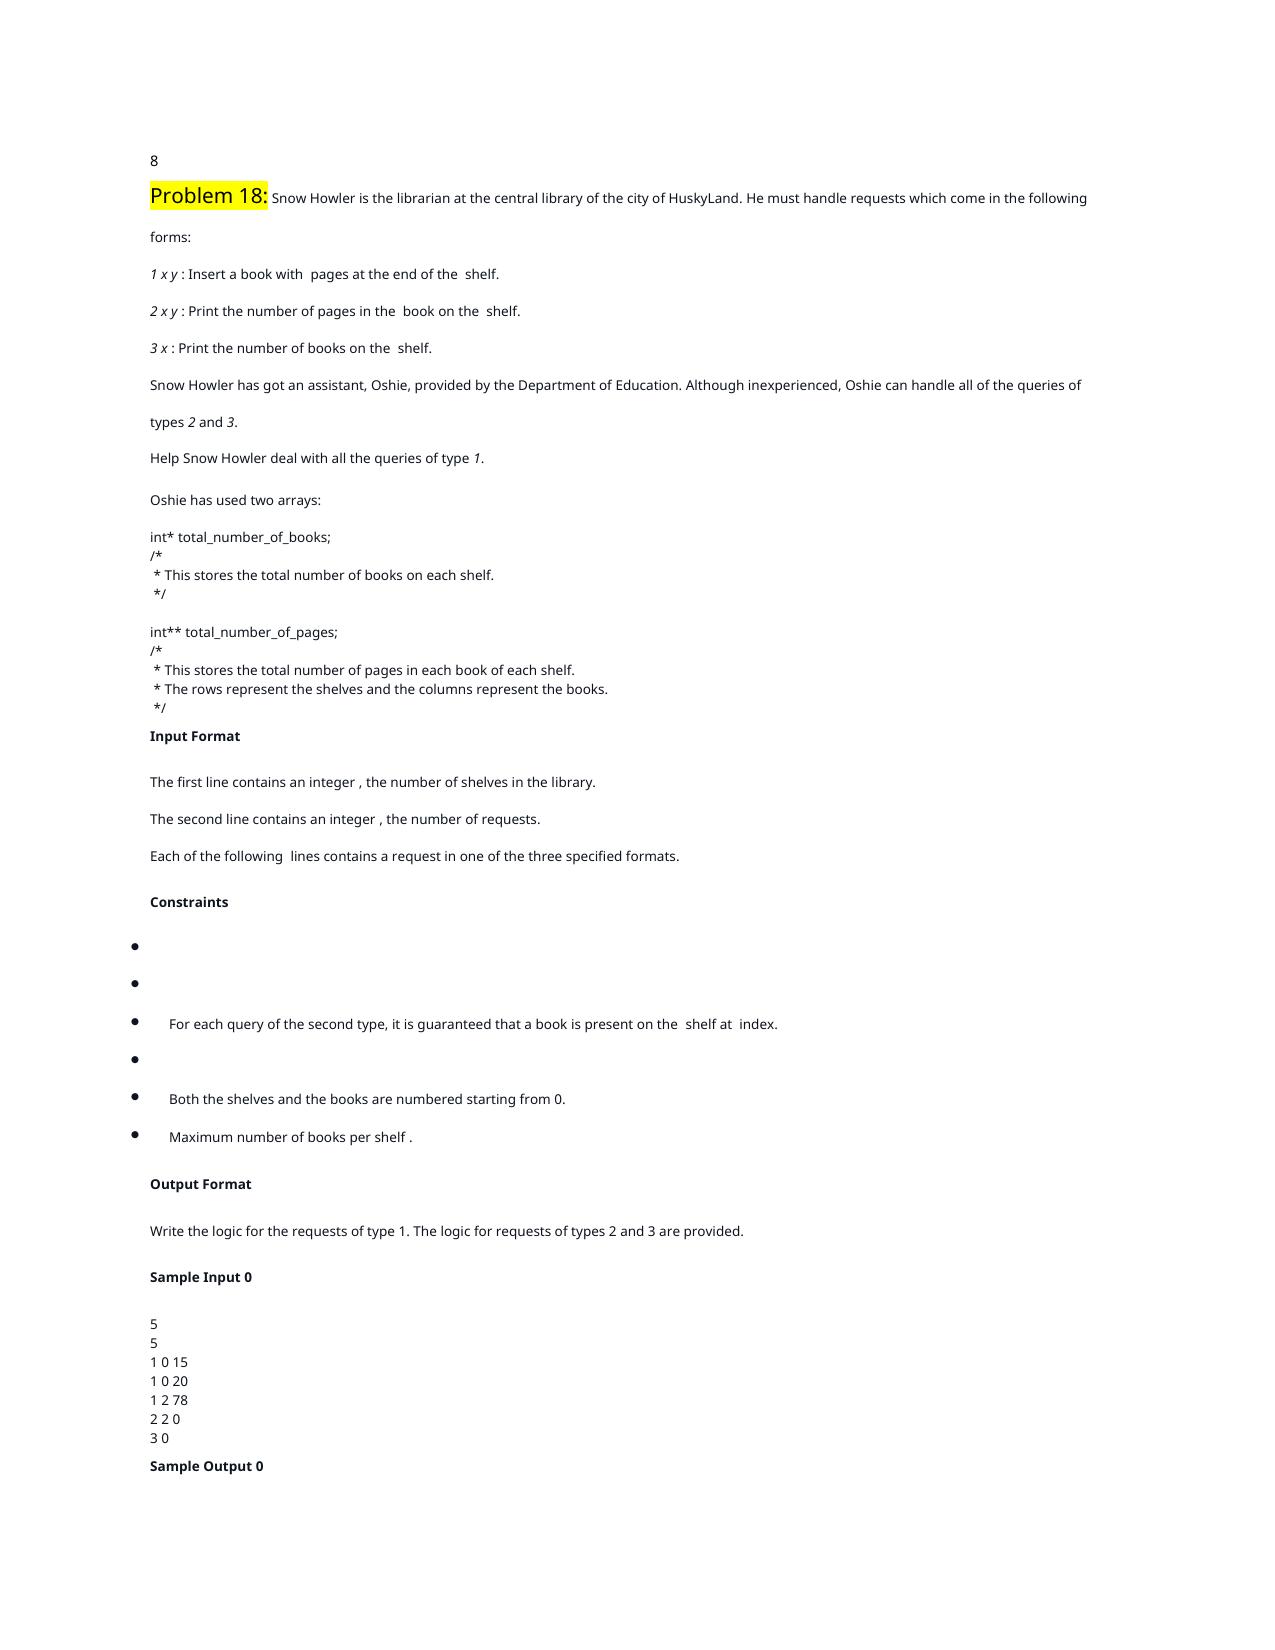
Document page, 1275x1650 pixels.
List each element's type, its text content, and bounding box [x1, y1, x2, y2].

text 5 [150, 1314, 1125, 1333]
text Help Snow Howler deal with all the queries of type 1. [150, 449, 1125, 468]
text Write the logic for the requests of type 1. The logic for requests of types 2 and 3 are provided. [150, 1222, 1125, 1240]
list Both the shelves and the books are numbered starting from 0. [131, 1090, 1125, 1109]
text int* total_number_of_books; [150, 528, 1125, 547]
text The first line contains an integer , the number of shelves in the library. The second line contains an integer , the number of requests. Each of the following lines contains a request in one of the three specified formats. [150, 773, 1125, 866]
text 3 x : Print the number of books on the shelf. [150, 339, 1125, 357]
text /* [150, 642, 1125, 661]
text 1 0 20 [150, 1371, 1125, 1390]
text 1 0 15 [150, 1352, 1125, 1371]
text Input Format [150, 727, 1125, 745]
text Sample Input 0 [150, 1268, 1125, 1286]
text int** total_number_of_pages; [150, 623, 1125, 642]
text 2 2 0 [150, 1409, 1125, 1428]
text Constraints [150, 893, 1125, 912]
list For each query of the second type, it is guaranteed that a book is present on the shelf at index. [131, 1014, 1125, 1033]
text */ [150, 585, 1125, 604]
text * The rows represent the shelves and the columns represent the books. [150, 679, 1125, 698]
list Maximum number of books per shelf . [131, 1128, 1125, 1147]
text * This stores the total number of pages in each book of each shelf. [150, 661, 1125, 679]
text */ [150, 698, 1125, 717]
text 3 0 [150, 1428, 1125, 1447]
text 2 x y : Print the number of pages in the book on the shelf. [150, 302, 1125, 320]
text 1 x y : Insert a book with pages at the end of the shelf. [150, 265, 1125, 283]
text /* [150, 547, 1125, 566]
text Problem 18: Snow Howler is the librarian at the central library of the city of HuskyLand. He must handle requests which come in the following forms: [150, 181, 1125, 247]
text * This stores the total number of books on each shelf. [150, 566, 1125, 585]
text Output Format [150, 1175, 1125, 1194]
text Snow Howler has got an assistant, Oshie, provided by the Department of Education. Although inexperienced, Oshie can handle all of the queries of types 2 and 3. [150, 376, 1125, 431]
text 5 [150, 1333, 1125, 1352]
text Sample Output 0 [150, 1456, 1125, 1475]
text Oshie has used two arrays: [150, 491, 1125, 509]
text 8 [150, 150, 1125, 171]
text 1 2 78 [150, 1390, 1125, 1409]
